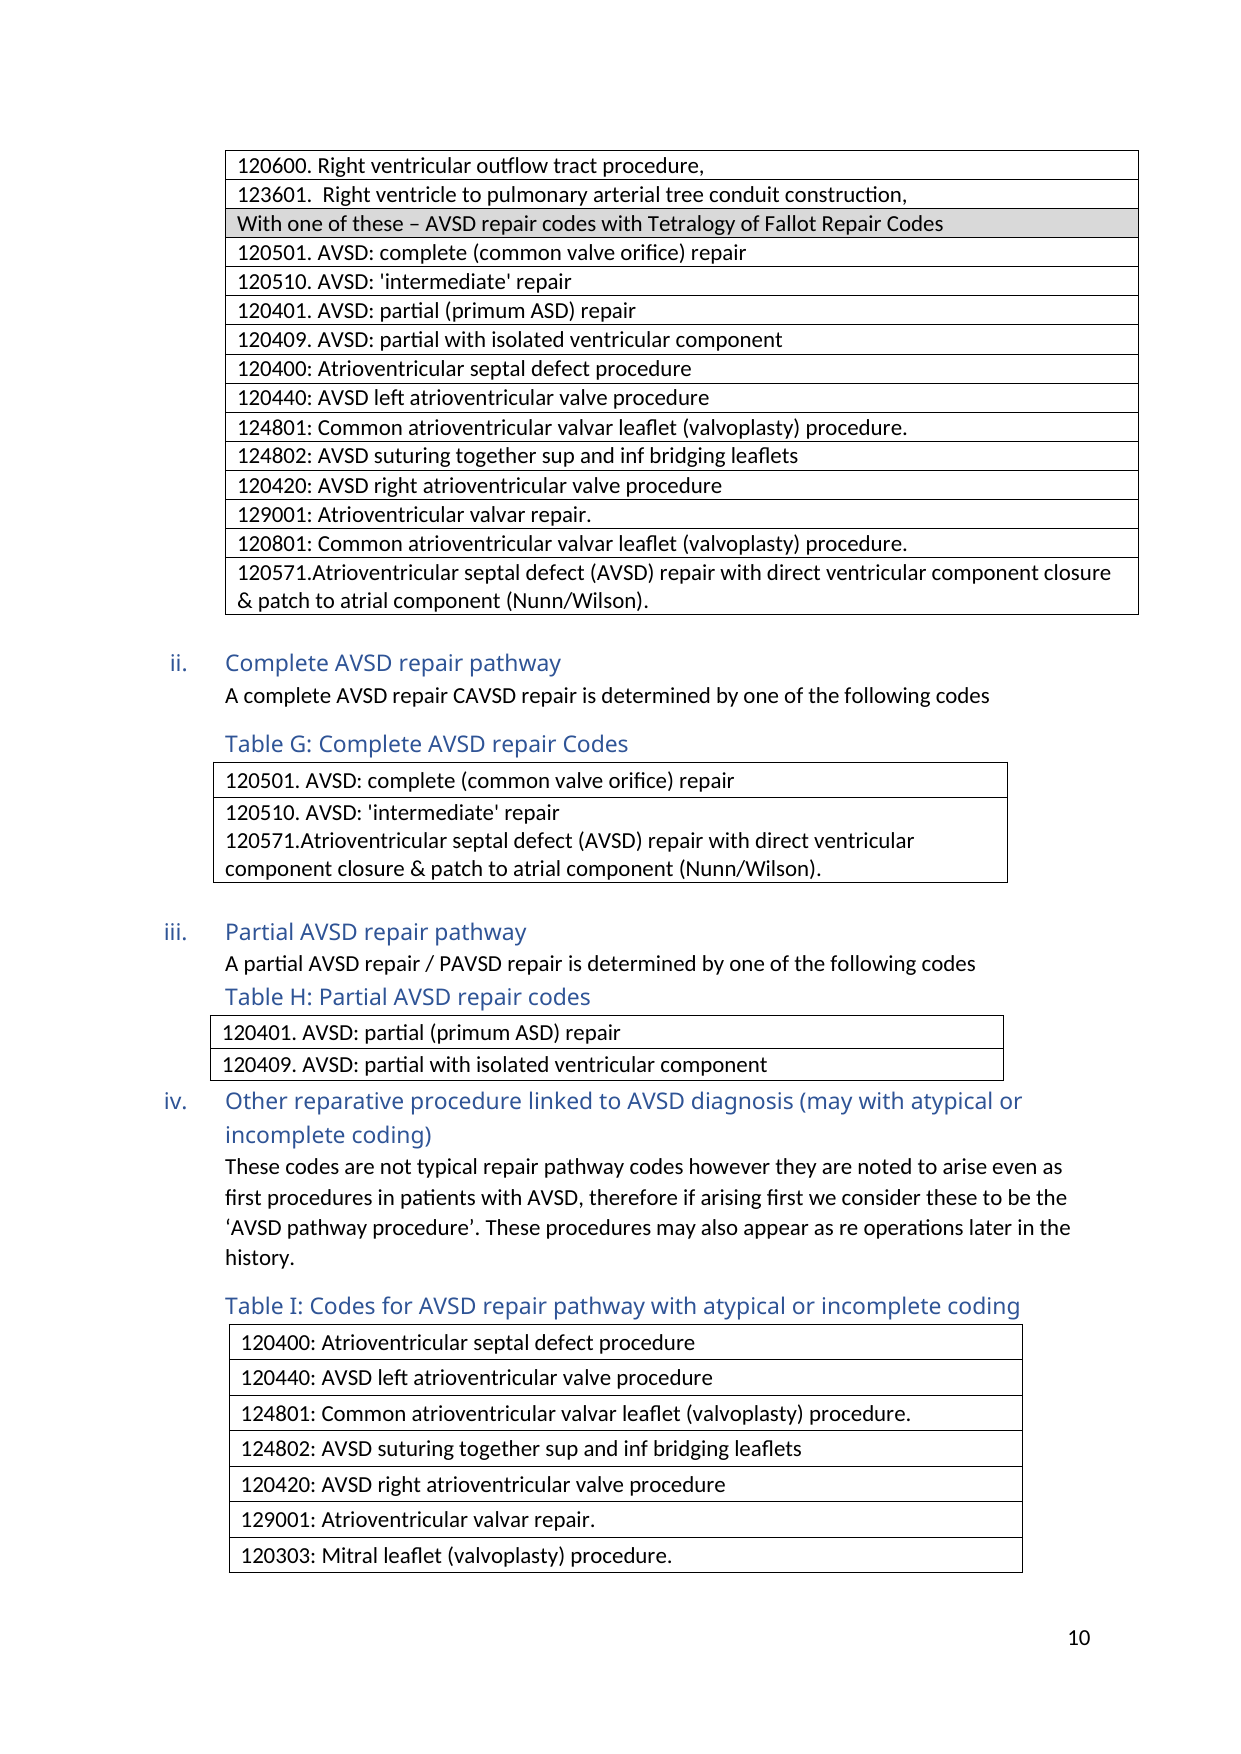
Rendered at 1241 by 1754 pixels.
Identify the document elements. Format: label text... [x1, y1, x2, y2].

table_header 120501. AVSD: complete (common valve orifice) repair [214, 763, 1007, 797]
table_cell 120801: Common atrioventricular valvar leaflet (valvoplasty) procedure. [226, 529, 1138, 557]
text A complete AVSD repair CAVSD repair is determined by one of the following codes [225, 681, 1090, 709]
table_cell 129001: Atrioventricular valvar repair. [230, 1502, 1022, 1537]
table_cell 124802: AVSD suturing together sup and inf bridging leaflets [226, 442, 1138, 470]
subtitle Table G: Complete AVSD repair Codes [225, 728, 1090, 759]
table_cell 120510. AVSD: 'intermediate' repair [214, 798, 1007, 826]
subtitle Other reparative procedure linked to AVSD diagnosis (may with atypical or incomplete coding) [187, 1085, 1090, 1150]
table_cell 120510. AVSD: 'intermediate' repair [226, 267, 1138, 295]
subtitle Partial AVSD repair pathway [187, 915, 1090, 947]
table_cell 120440: AVSD left atrioventricular valve procedure [230, 1360, 1022, 1395]
table_cell 120420: AVSD right atrioventricular valve procedure [226, 471, 1138, 499]
text A partial AVSD repair / PAVSD repair is determined by one of the following codes [225, 949, 1090, 977]
table_cell 120303: Mitral leaflet (valvoplasty) procedure. [230, 1538, 1022, 1572]
table_cell 124802: AVSD suturing together sup and inf bridging leaflets [230, 1431, 1022, 1466]
subtitle Table H: Partial AVSD repair codes [225, 981, 1090, 1013]
table_header 120400: Atrioventricular septal defect procedure [230, 1325, 1022, 1359]
table_cell 124801: Common atrioventricular valvar leaflet (valvoplasty) procedure. [230, 1396, 1022, 1430]
table_cell 120501. AVSD: complete (common valve orifice) repair [226, 238, 1138, 266]
table_cell 123601. Right ventricle to pulmonary arterial tree conduit construction, [226, 180, 1138, 208]
table_cell 120420: AVSD right atrioventricular valve procedure [230, 1467, 1022, 1501]
table_cell 120409. AVSD: partial with isolated ventricular component [211, 1049, 1003, 1080]
subtitle Table I: Codes for AVSD repair pathway with atypical or incomplete coding [225, 1290, 1090, 1321]
table_header 120401. AVSD: partial (primum ASD) repair [211, 1016, 1003, 1047]
table_cell 120440: AVSD left atrioventricular valve procedure [226, 384, 1138, 412]
table_cell 120400: Atrioventricular septal defect procedure [226, 355, 1138, 382]
table_cell 120409. AVSD: partial with isolated ventricular component [226, 325, 1138, 353]
table_cell 120571.Atrioventricular septal defect (AVSD) repair with direct ventricular component closure & patch to atrial component (Nunn/Wilson). [226, 558, 1138, 614]
table_cell 120600. Right ventricular outflow tract procedure, [226, 151, 1138, 179]
table_cell 124801: Common atrioventricular valvar leaflet (valvoplasty) procedure. [226, 413, 1138, 441]
text These codes are not typical repair pathway codes however they are noted to arise even as first procedures in patients with AVSD, therefore if arising first we consider these to be the ‘AVSD pathway procedure’. These procedures may also appear as re operations later in the history. [225, 1152, 1090, 1271]
table_cell 120571.Atrioventricular septal defect (AVSD) repair with direct ventricular component closure & patch to atrial component (Nunn/Wilson). [214, 826, 1007, 882]
table_cell With one of these – AVSD repair codes with Tetralogy of Fallot Repair Codes [226, 209, 1138, 237]
table_cell 129001: Atrioventricular valvar repair. [226, 500, 1138, 528]
table_cell 120401. AVSD: partial (primum ASD) repair [226, 296, 1138, 324]
subtitle Complete AVSD repair pathway [187, 647, 1090, 678]
